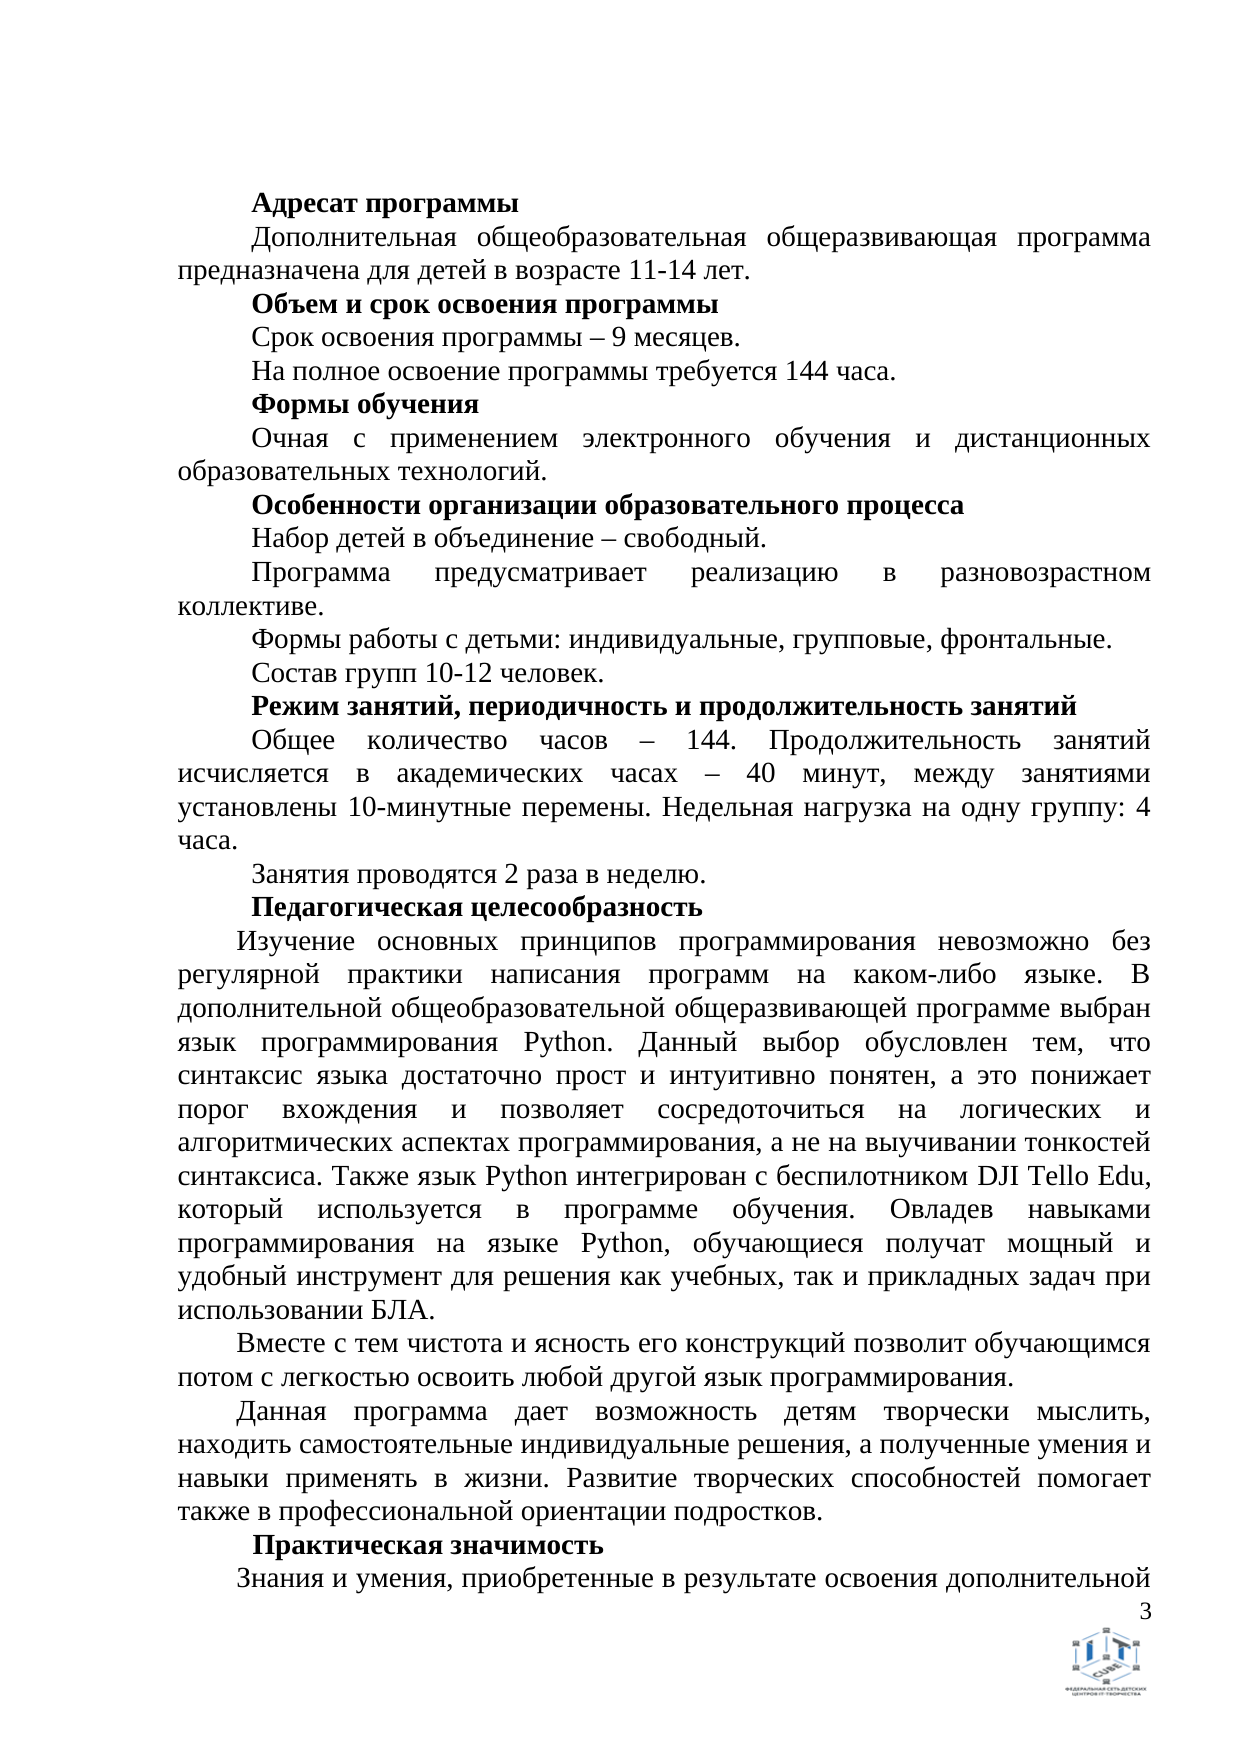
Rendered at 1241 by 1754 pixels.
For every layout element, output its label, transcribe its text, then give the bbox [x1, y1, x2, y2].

text Данная программа дает возможность детям творчески мыслить, находить самостоятельные индивидуальные решения, а полученные умения и навыки применять в жизни. Развитие творческих способностей помогает также в профессиональной ориентации подростков. [177, 1393, 1152, 1527]
text Программа предусматривает реализацию в разновозрастном коллективе. [177, 554, 1152, 621]
text Формы работы с детьми: индивидуальные, групповые, фронтальные. [177, 621, 1152, 655]
text На полное освоение программы требуется 144 часа. [177, 353, 1152, 386]
text Набор детей в объединение – свободный. [177, 521, 1152, 554]
text Педагогическая целесообразность [177, 889, 1152, 923]
text Срок освоения программы – 9 месяцев. [177, 319, 1152, 353]
text Дополнительная общеобразовательная общеразвивающая программа предназначена для детей в возрасте 11-14 лет. [177, 219, 1152, 286]
text Общее количество часов – 144. Продолжительность занятий исчисляется в академических часах – 40 минут, между занятиями установлены 10-минутные перемены. Недельная нагрузка на одну группу: 4 часа. [177, 722, 1152, 856]
text Очная с применением электронного обучения и дистанционных образовательных технологий. [177, 420, 1152, 487]
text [177, 1560, 1152, 1594]
text Адресат программы [177, 185, 1152, 219]
text Состав групп 10-12 человек. [177, 655, 1152, 688]
text Объем и срок освоения программы [177, 286, 1152, 319]
text Изучение основных принципов программирования невозможно без регулярной практики написания программ на каком-либо языке. В дополнительной общеобразовательной общеразвивающей программе выбран язык программирования Python. Данный выбор обусловлен тем, что синтаксис языка достаточно прост и интуитивно понятен, а это понижает порог вхождения и позволяет сосредоточиться на логических и алгоритмических аспектах программирования, а не на выучивании тонкостей синтаксиса. Также язык Python интегрирован с беспилотником DJI Tello Edu, который используется в программе обучения. Овладев навыками программирования на языке Python, обучающиеся получат мощный и удобный инструмент для решения как учебных, так и прикладных задач при использовании БЛА. [177, 923, 1152, 1326]
text Режим занятий, периодичность и продолжительность занятий [177, 688, 1152, 722]
text Формы обучения [177, 386, 1152, 420]
text Практическая значимость [177, 1527, 1152, 1560]
text Вместе с тем чистота и ясность его конструкций позволит обучающимся потом с легкостью освоить любой другой язык программирования. [177, 1326, 1152, 1393]
picture [1063, 1624, 1152, 1698]
text Занятия проводятся 2 раза в неделю. [177, 856, 1152, 889]
text Особенности организации образовательного процесса [177, 487, 1152, 521]
